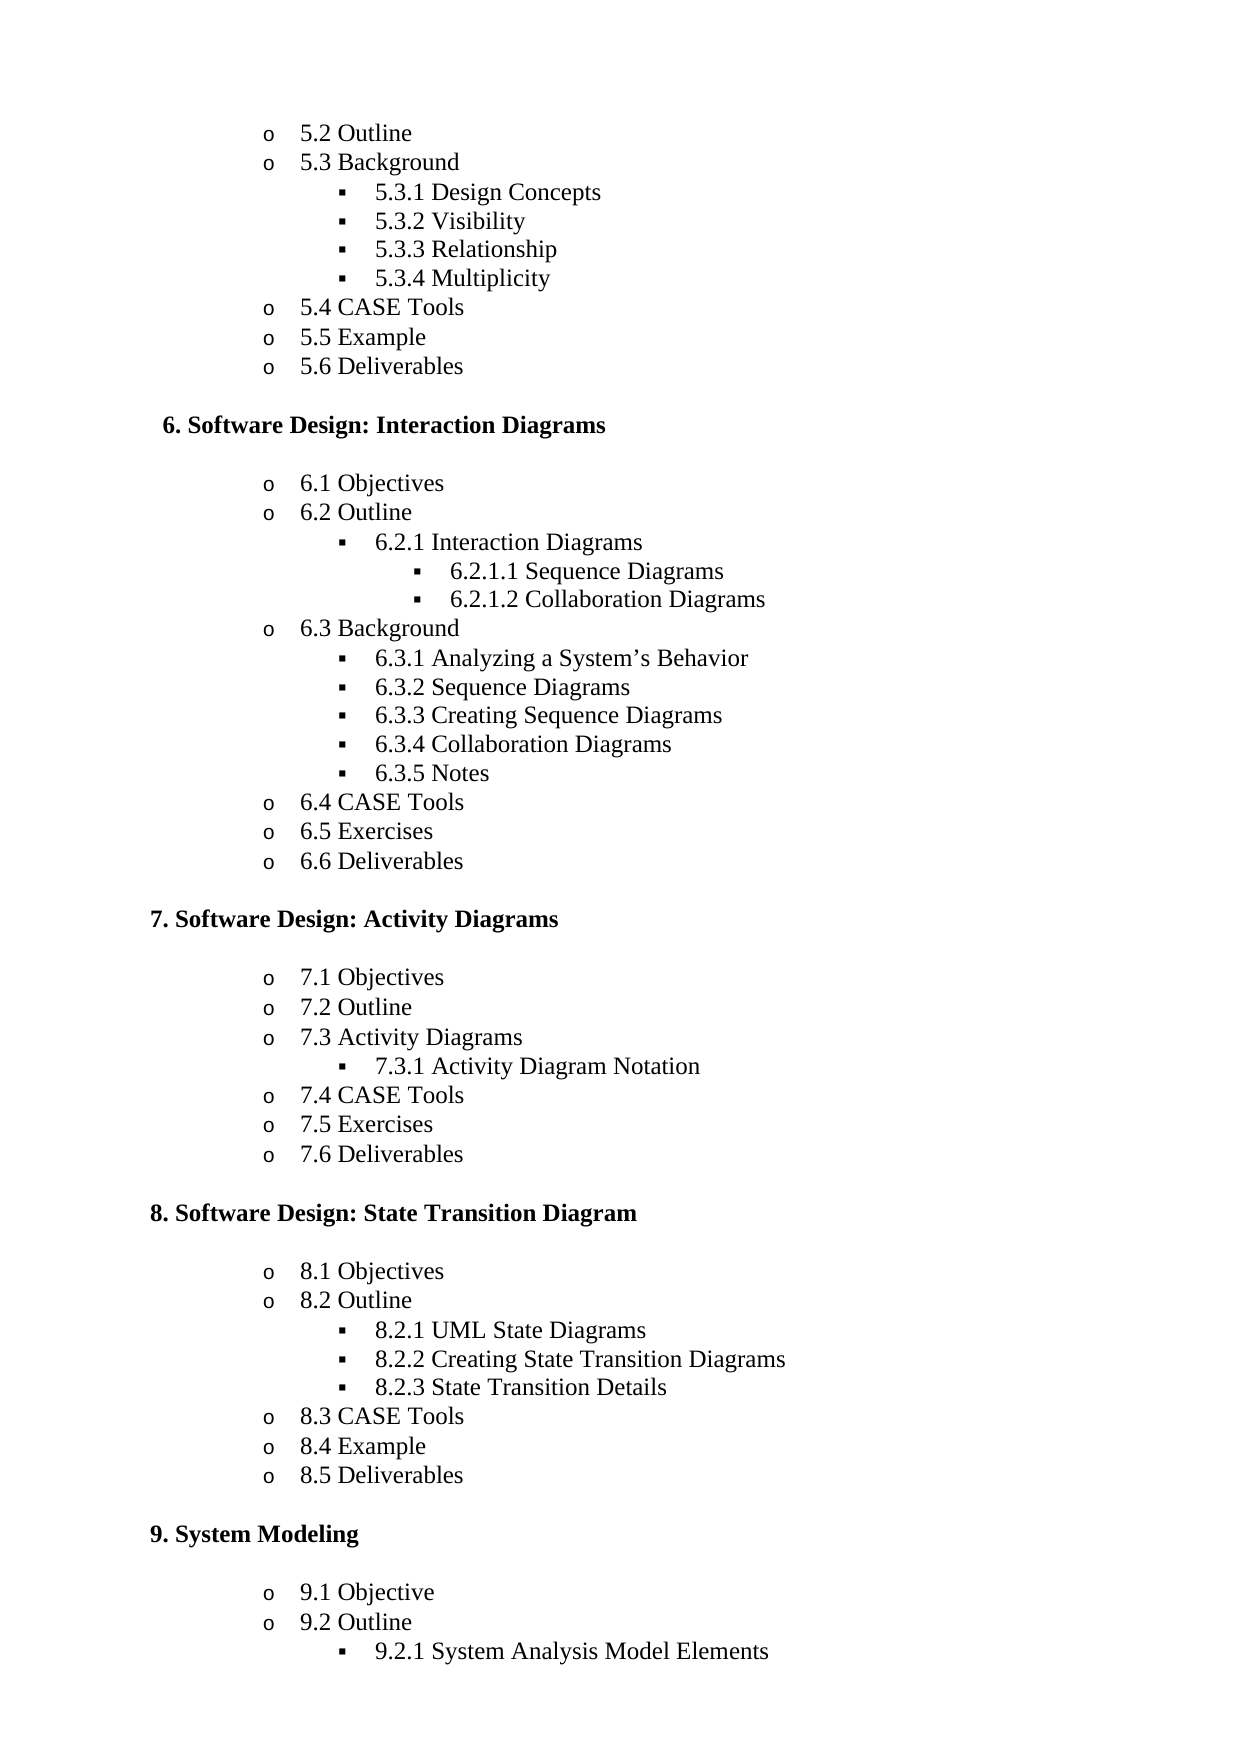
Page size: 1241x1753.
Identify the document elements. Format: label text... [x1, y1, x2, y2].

list 8.3 CASE Tools [262, 1401, 1120, 1431]
list 6.6 Deliverables [262, 846, 1120, 875]
list 9.2 Outline [262, 1607, 1120, 1636]
list 6.3.3 Creating Sequence Diagrams [337, 700, 1120, 729]
list 8.2.3 State Transition Details [337, 1372, 1120, 1401]
list 6.3.4 Collaboration Diagrams [337, 729, 1120, 758]
list 9.1 Objective [262, 1577, 1120, 1607]
list 5.6 Deliverables [262, 351, 1120, 381]
list 7.3 Activity Diagrams [262, 1022, 1120, 1051]
list 6.2.1.1 Sequence Diagrams [412, 556, 1120, 584]
list 6.3.2 Sequence Diagrams [337, 672, 1120, 700]
list 5.3.1 Design Concepts [337, 177, 1120, 206]
list 5.4 CASE Tools [262, 292, 1120, 322]
list 6.2 Outline [262, 497, 1120, 527]
list 6.2.1 Interaction Diagrams [337, 527, 1120, 556]
list 8.2.1 UML State Diagrams [337, 1315, 1120, 1344]
list 7.3.1 Activity Diagram Notation [337, 1051, 1120, 1080]
list 8.1 Objectives [262, 1256, 1120, 1285]
list 5.3.2 Visibility [337, 206, 1120, 234]
list 6.2.1.2 Collaboration Diagrams [412, 584, 1120, 613]
list 7.1 Objectives [262, 962, 1120, 992]
list 6.4 CASE Tools [262, 787, 1120, 816]
text 6. Software Design: Interaction Diagrams [150, 410, 1120, 439]
list 6.3.5 Notes [337, 758, 1120, 787]
text 9. System Modeling [150, 1519, 1120, 1548]
list 5.5 Example [262, 322, 1120, 351]
list 6.3 Background [262, 613, 1120, 643]
list 7.5 Exercises [262, 1109, 1120, 1139]
list 9.2.1 System Analysis Model Elements [337, 1636, 1120, 1665]
list 6.1 Objectives [262, 468, 1120, 497]
list 8.2.2 Creating State Transition Diagrams [337, 1344, 1120, 1372]
list 6.5 Exercises [262, 816, 1120, 846]
list 7.4 CASE Tools [262, 1080, 1120, 1109]
text 7. Software Design: Activity Diagrams [150, 904, 1120, 933]
list 5.2 Outline [262, 118, 1120, 147]
text 8. Software Design: State Transition Diagram [150, 1198, 1120, 1227]
list 8.2 Outline [262, 1285, 1120, 1315]
list 7.2 Outline [262, 992, 1120, 1022]
list 5.3.4 Multiplicity [337, 263, 1120, 292]
list 7.6 Deliverables [262, 1139, 1120, 1169]
list 5.3 Background [262, 147, 1120, 177]
list 6.3.1 Analyzing a System’s Behavior [337, 643, 1120, 672]
list 8.4 Example [262, 1431, 1120, 1460]
list 5.3.3 Relationship [337, 234, 1120, 263]
list 8.5 Deliverables [262, 1460, 1120, 1490]
